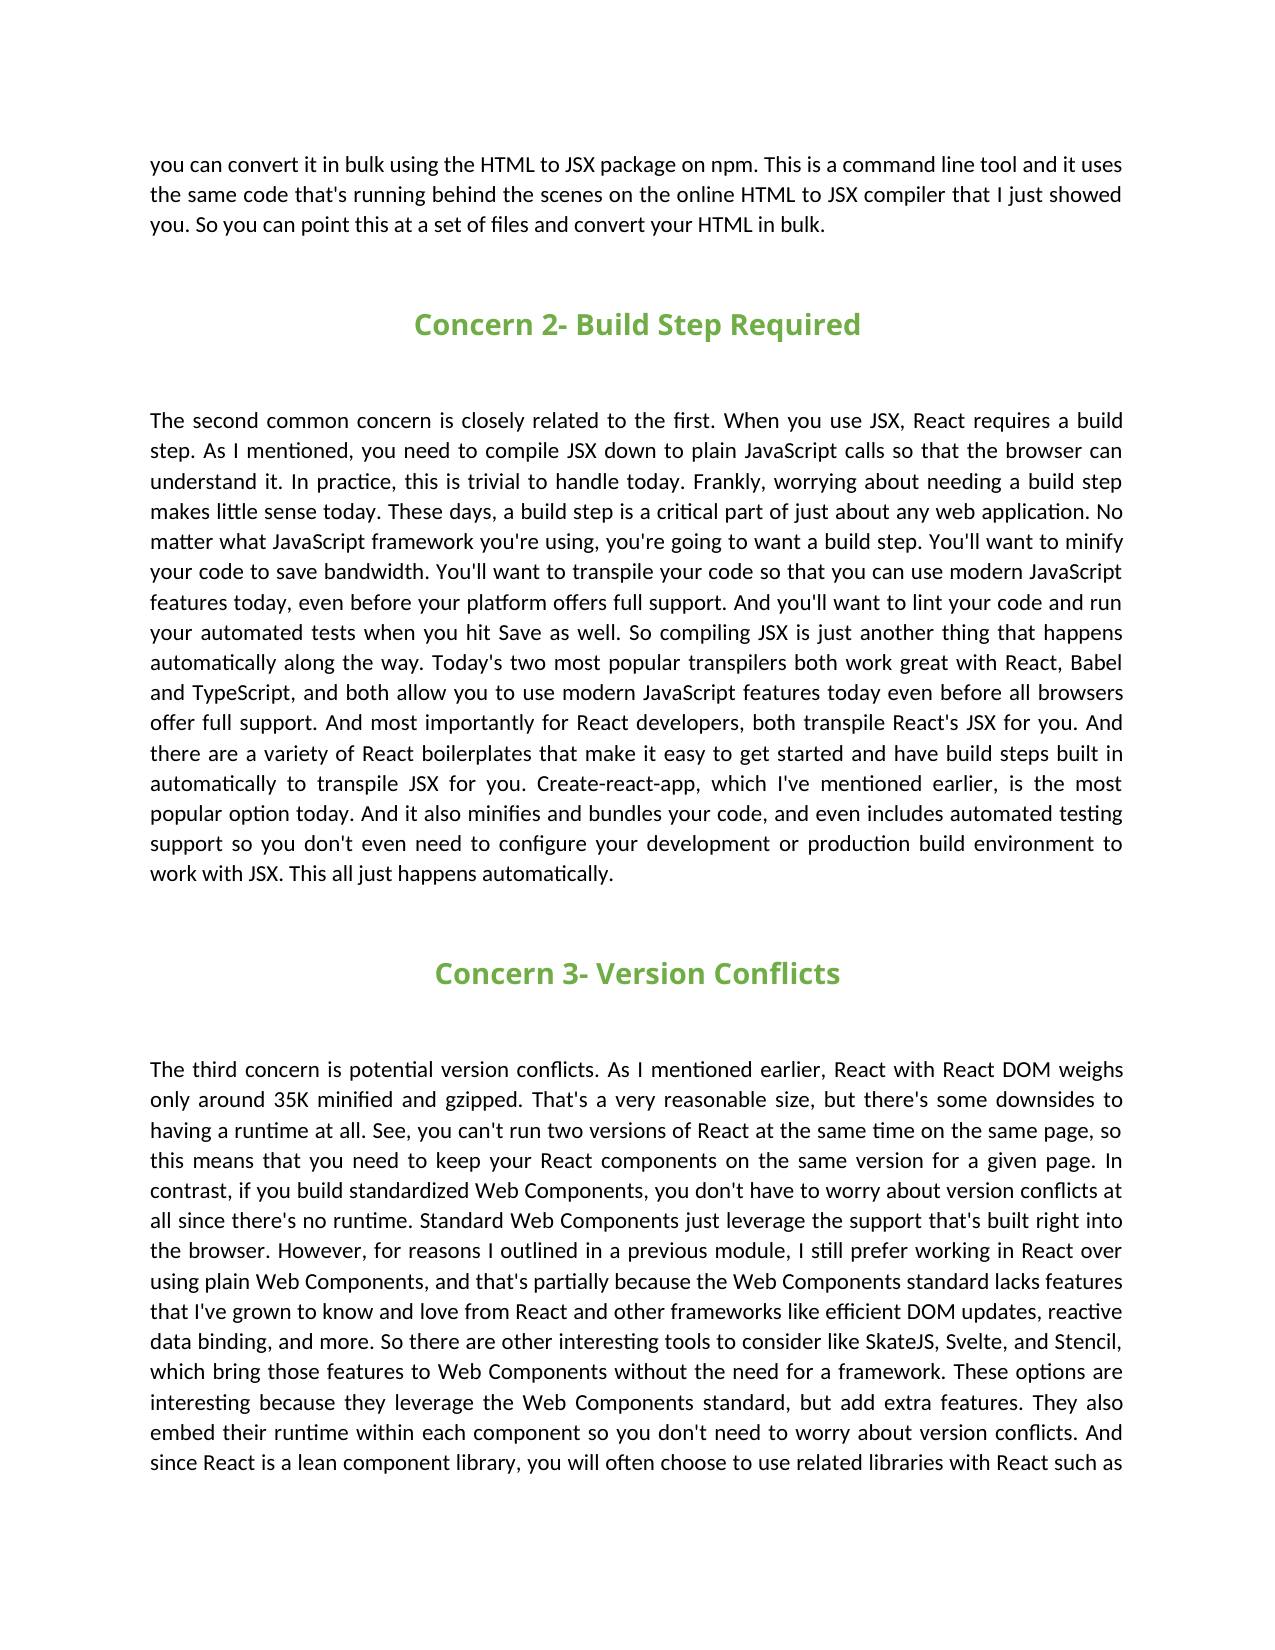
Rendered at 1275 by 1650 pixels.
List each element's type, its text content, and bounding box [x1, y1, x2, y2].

text ﻿The second common concern is closely related to the first. When you use JSX, React requires a build step. As I mentioned, you need to compile JSX down to plain JavaScript calls so that the browser can understand it. In practice, this is trivial to handle today. Frankly, worrying about needing a build step makes little sense today. These days, a build step is a critical part of just about any web application. No matter what JavaScript framework you're using, you're going to want a build step. You'll want to minify your code to save bandwidth. You'll want to transpile your code so that you can use modern JavaScript features today, even before your platform offers full support. And you'll want to lint your code and run your automated tests when you hit Save as well. So compiling JSX is just another thing that happens automatically along the way. Today's two most popular transpilers both work great with React, Babel and TypeScript, and both allow you to use modern JavaScript features today even before all browsers offer full support. And most importantly for React developers, both transpile React's JSX for you. And there are a variety of React boilerplates that make it easy to get started and have build steps built in automatically to transpile JSX for you. Create-react-app, which I've mentioned earlier, is the most popular option today. And it also minifies and bundles your code, and even includes automated testing support so you don't even need to configure your development or production build environment to work with JSX. This all just happens automatically. [150, 406, 1125, 887]
subtitle Concern 2- Build Step Required [150, 304, 1125, 344]
subtitle Concern 3- Version Conflicts [150, 953, 1125, 993]
